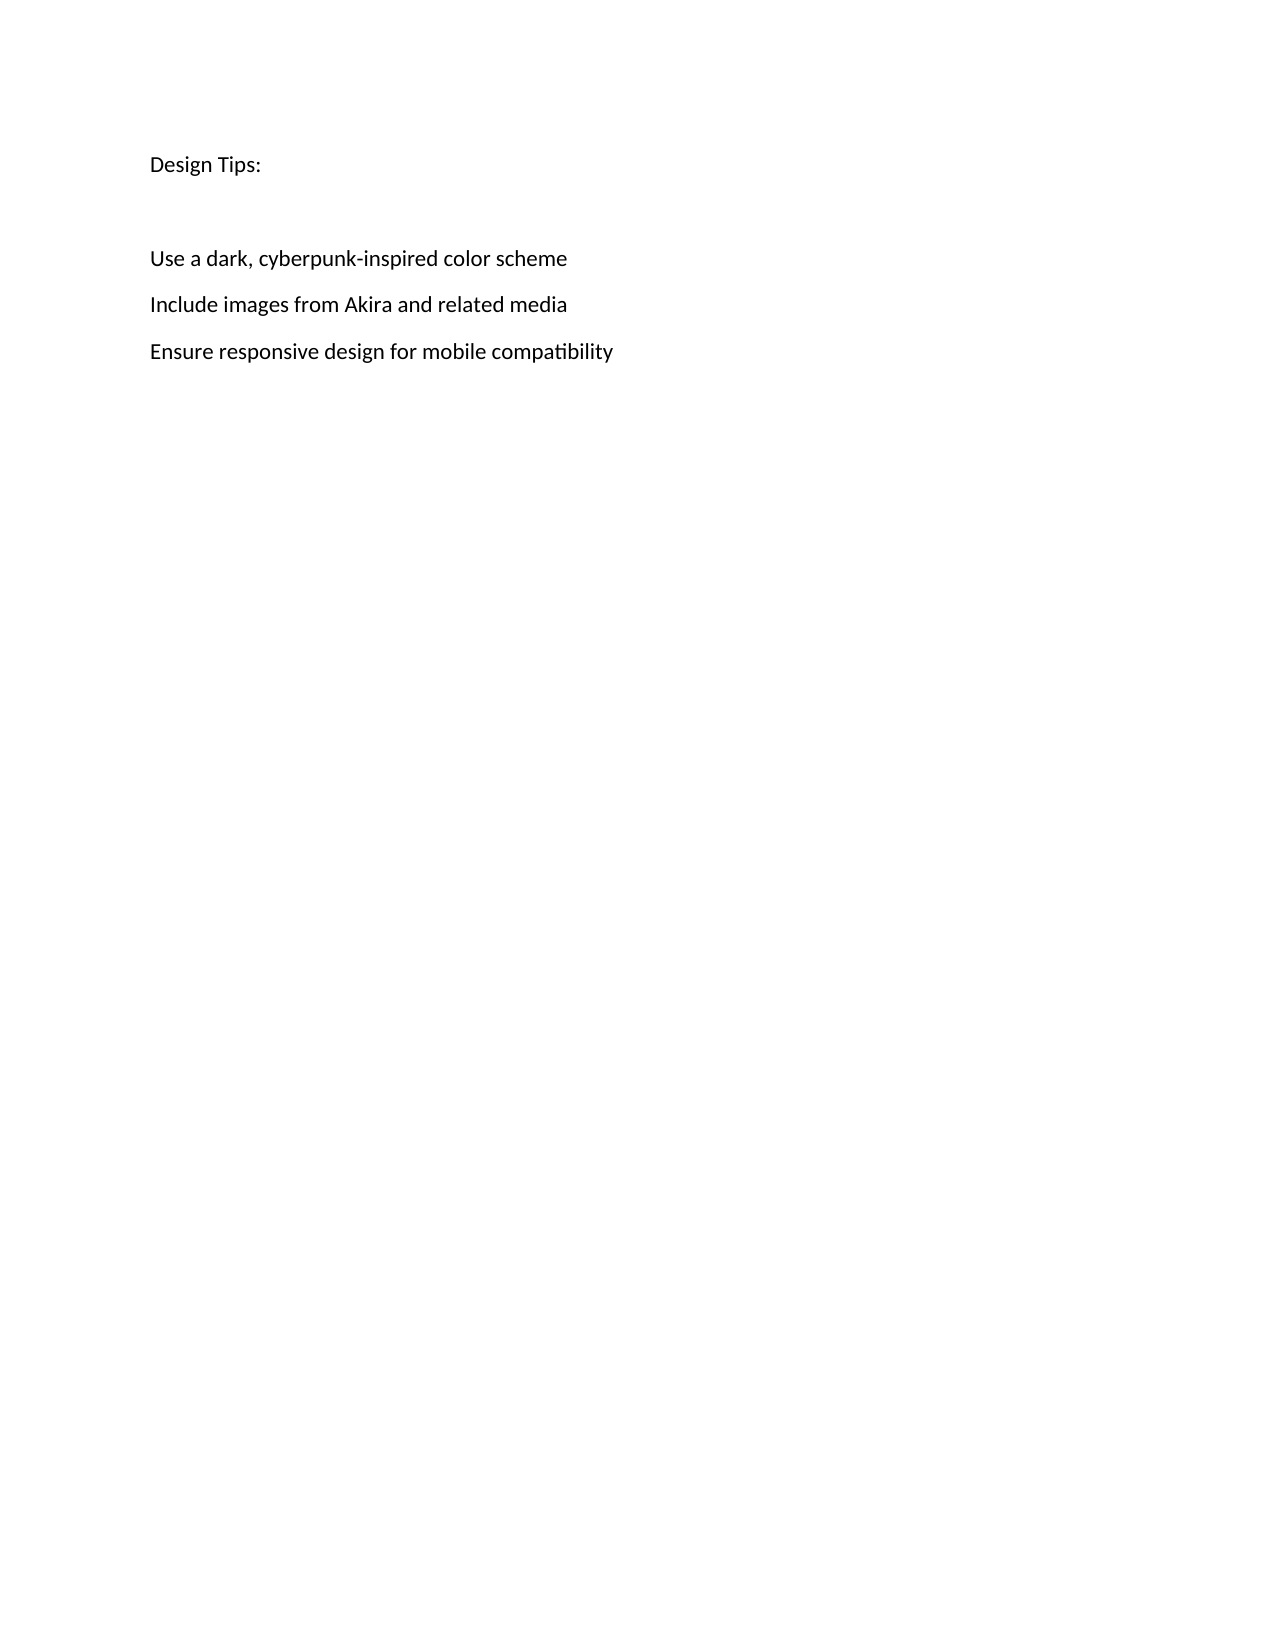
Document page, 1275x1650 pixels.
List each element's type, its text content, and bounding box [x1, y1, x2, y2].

text Use a dark, cyberpunk-inspired color scheme [150, 244, 1125, 272]
text Ensure responsive design for mobile compatibility [150, 337, 1125, 366]
text Design Tips: [150, 150, 1125, 178]
text Include images from Akira and related media [150, 291, 1125, 319]
